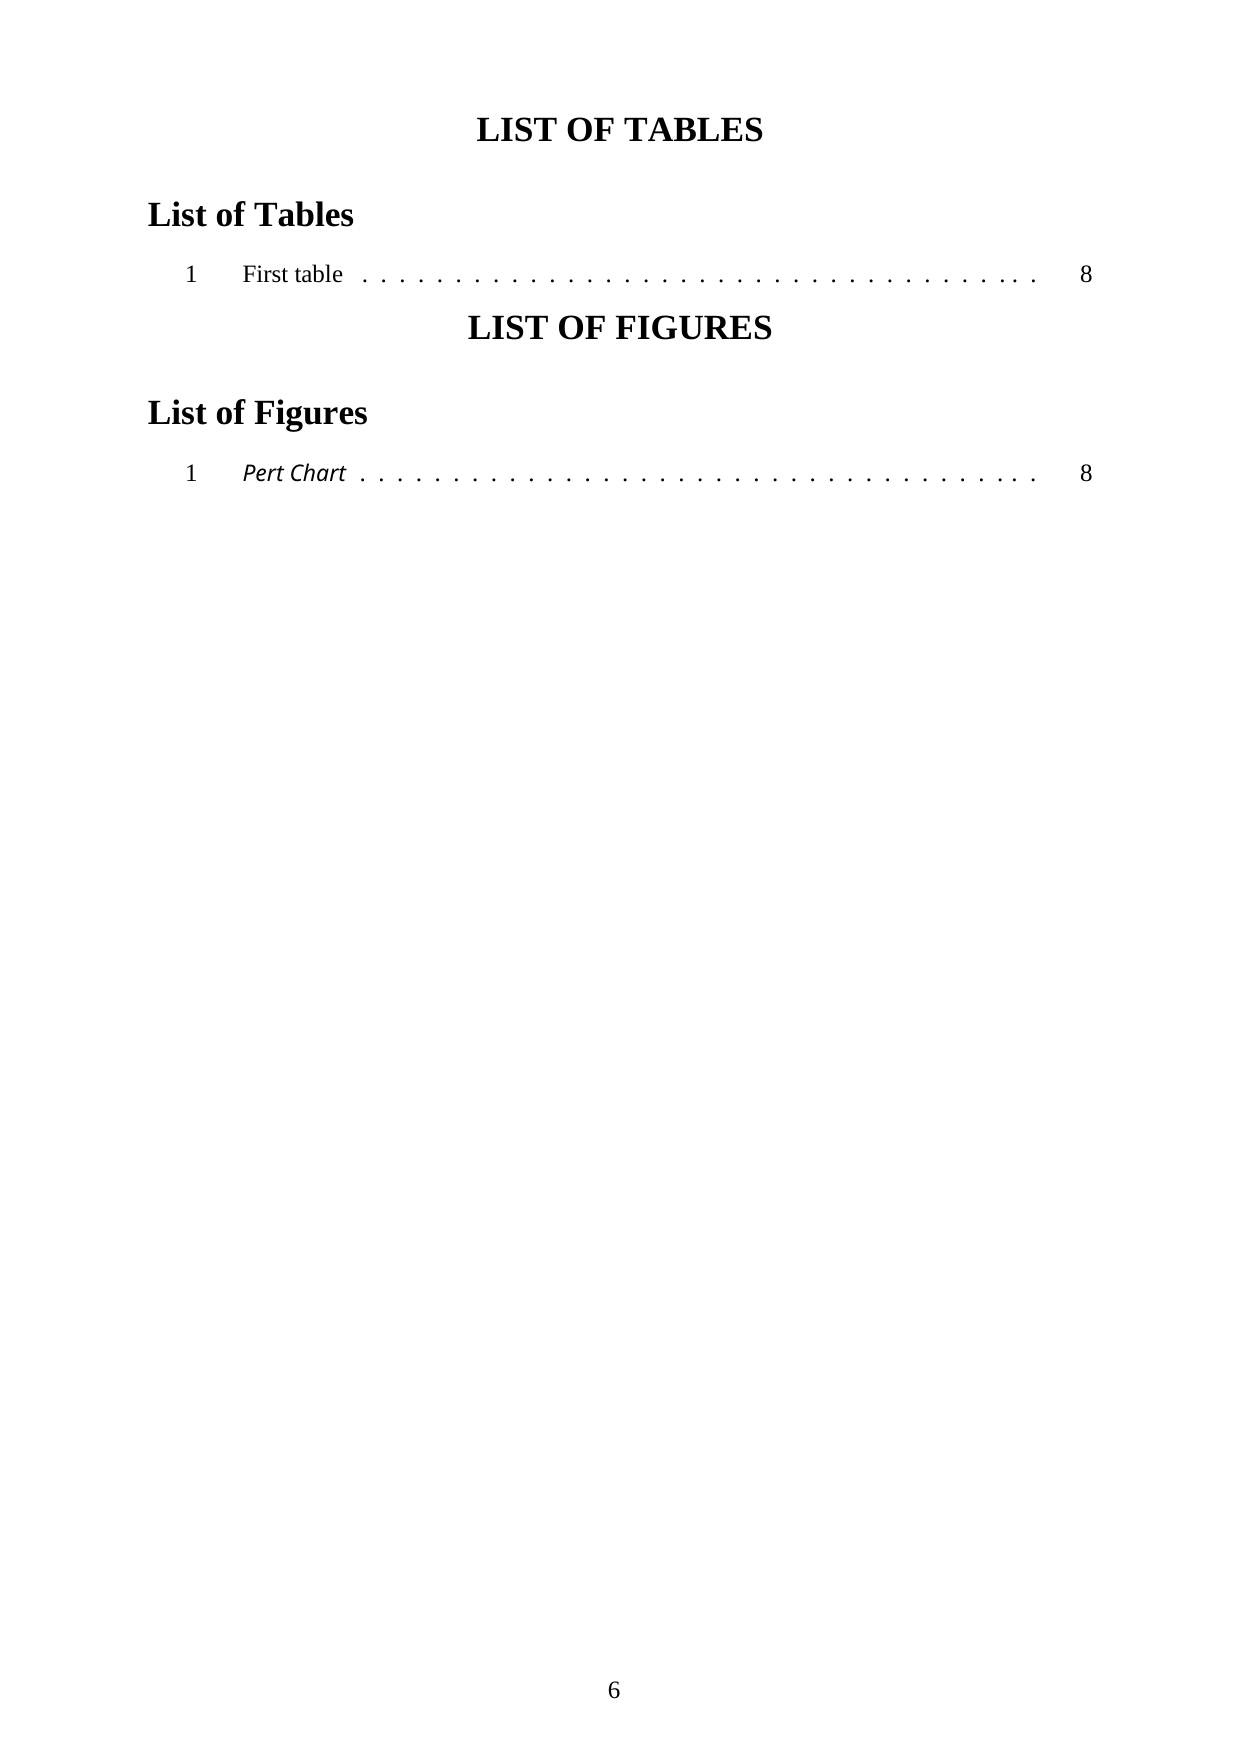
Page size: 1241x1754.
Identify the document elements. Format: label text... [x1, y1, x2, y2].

subtitle LIST OF FIGURES [131, 306, 1109, 347]
text 1 Pert Chart . . . . . . . . . . . . . . . . . . . . . . . . . . . . . . . . . . . . . 8 [185, 457, 1109, 488]
text LIST OF TABLES [131, 108, 1109, 149]
text List of Tables [148, 193, 1109, 234]
text List of Figures [148, 391, 1109, 432]
text 1 First table . . . . . . . . . . . . . . . . . . . . . . . . . . . . . . . . . . . . . 8 [185, 259, 1109, 287]
